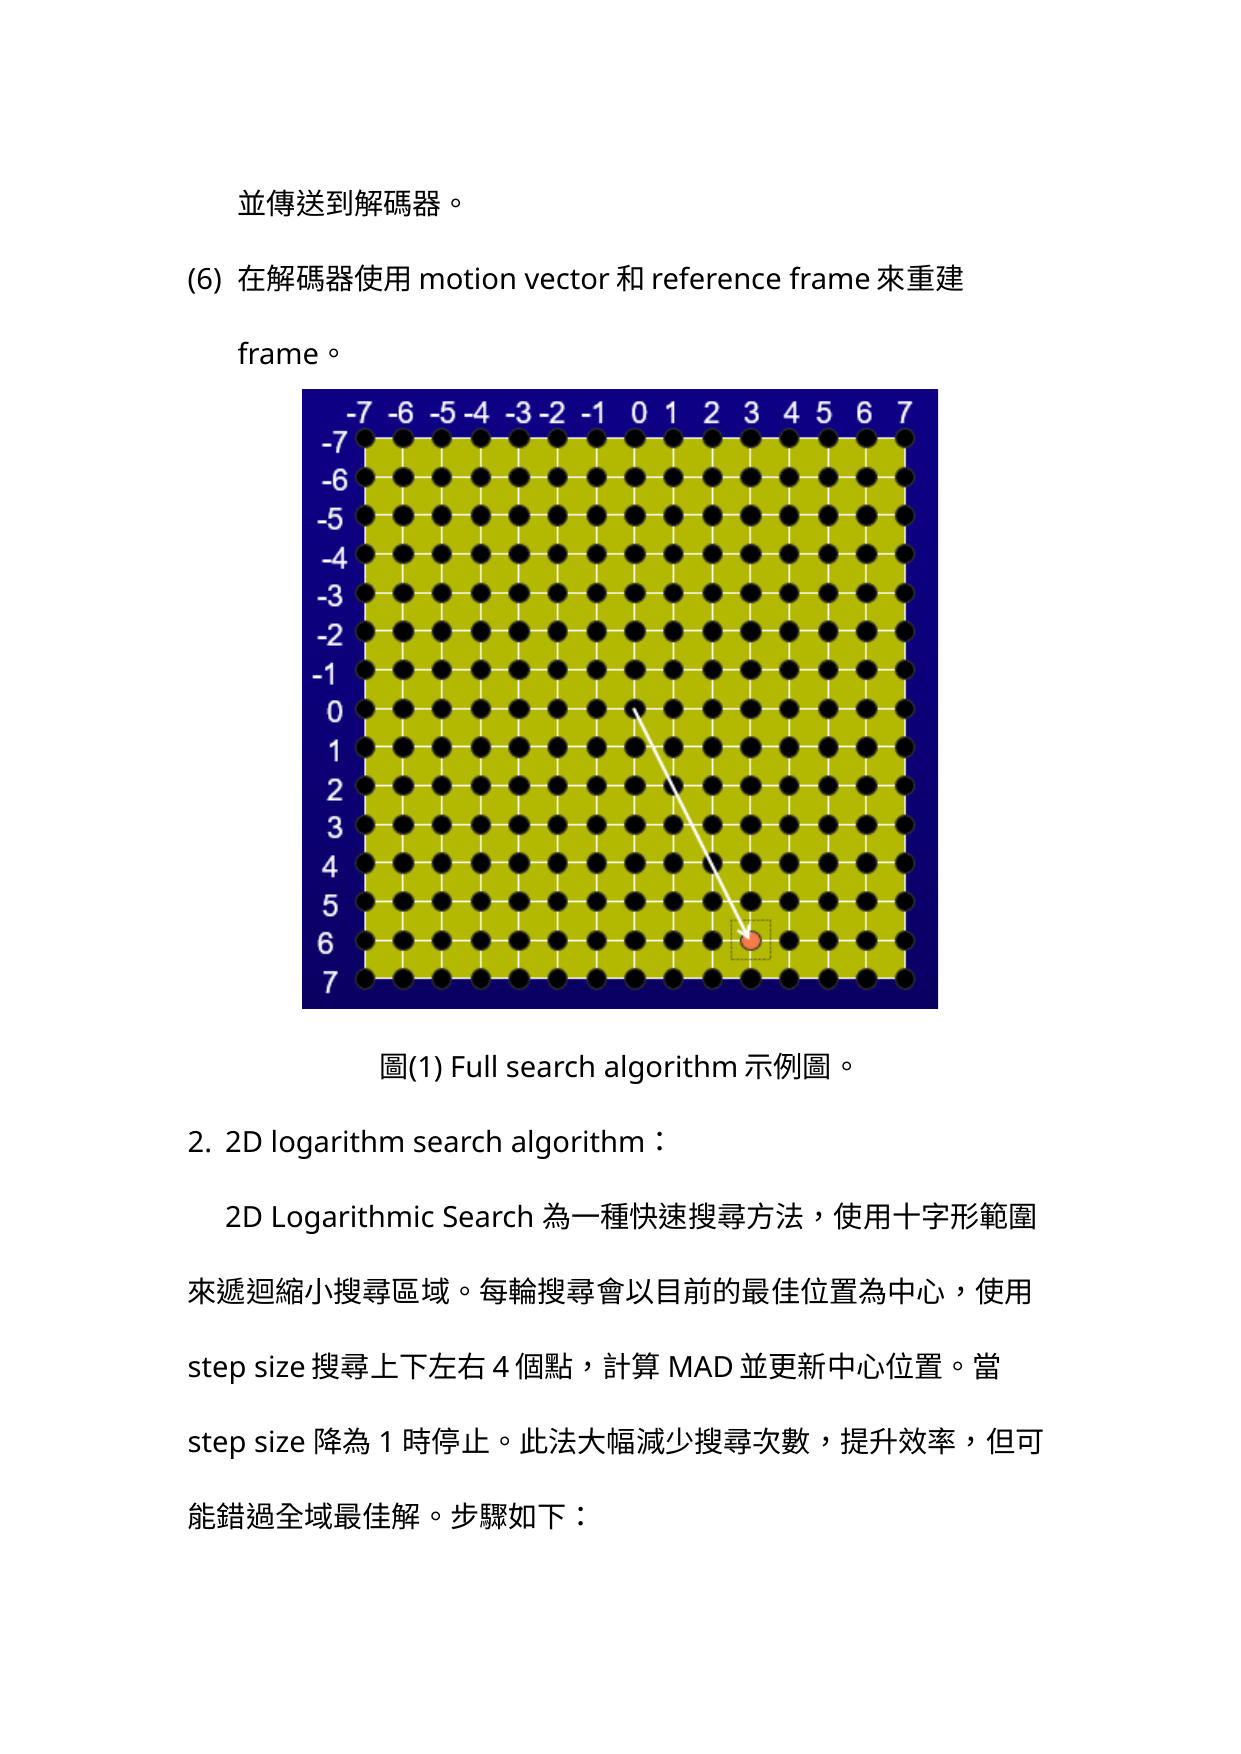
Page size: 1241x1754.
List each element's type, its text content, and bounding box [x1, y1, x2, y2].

list 在解碼器使用motion vector和reference frame來重建 frame。 [187, 239, 1053, 389]
text 圖(1) Full search algorithm示例圖。 [187, 1027, 1053, 1102]
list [187, 164, 1053, 239]
text 2D Logarithmic Search 為一種快速搜尋方法，使用十字形範圍來遞迴縮小搜尋區域。每輪搜尋會以目前的最佳位置為中心，使用step size搜尋上下左右4個點，計算 MAD並更新中心位置。當 step size 降為 1 時停止。此法大幅減少搜尋次數，提升效率，但可能錯過全域最佳解。步驟如下： [187, 1177, 1053, 1552]
list 2D logarithm search algorithm： [187, 1102, 1053, 1177]
picture [302, 389, 939, 1009]
